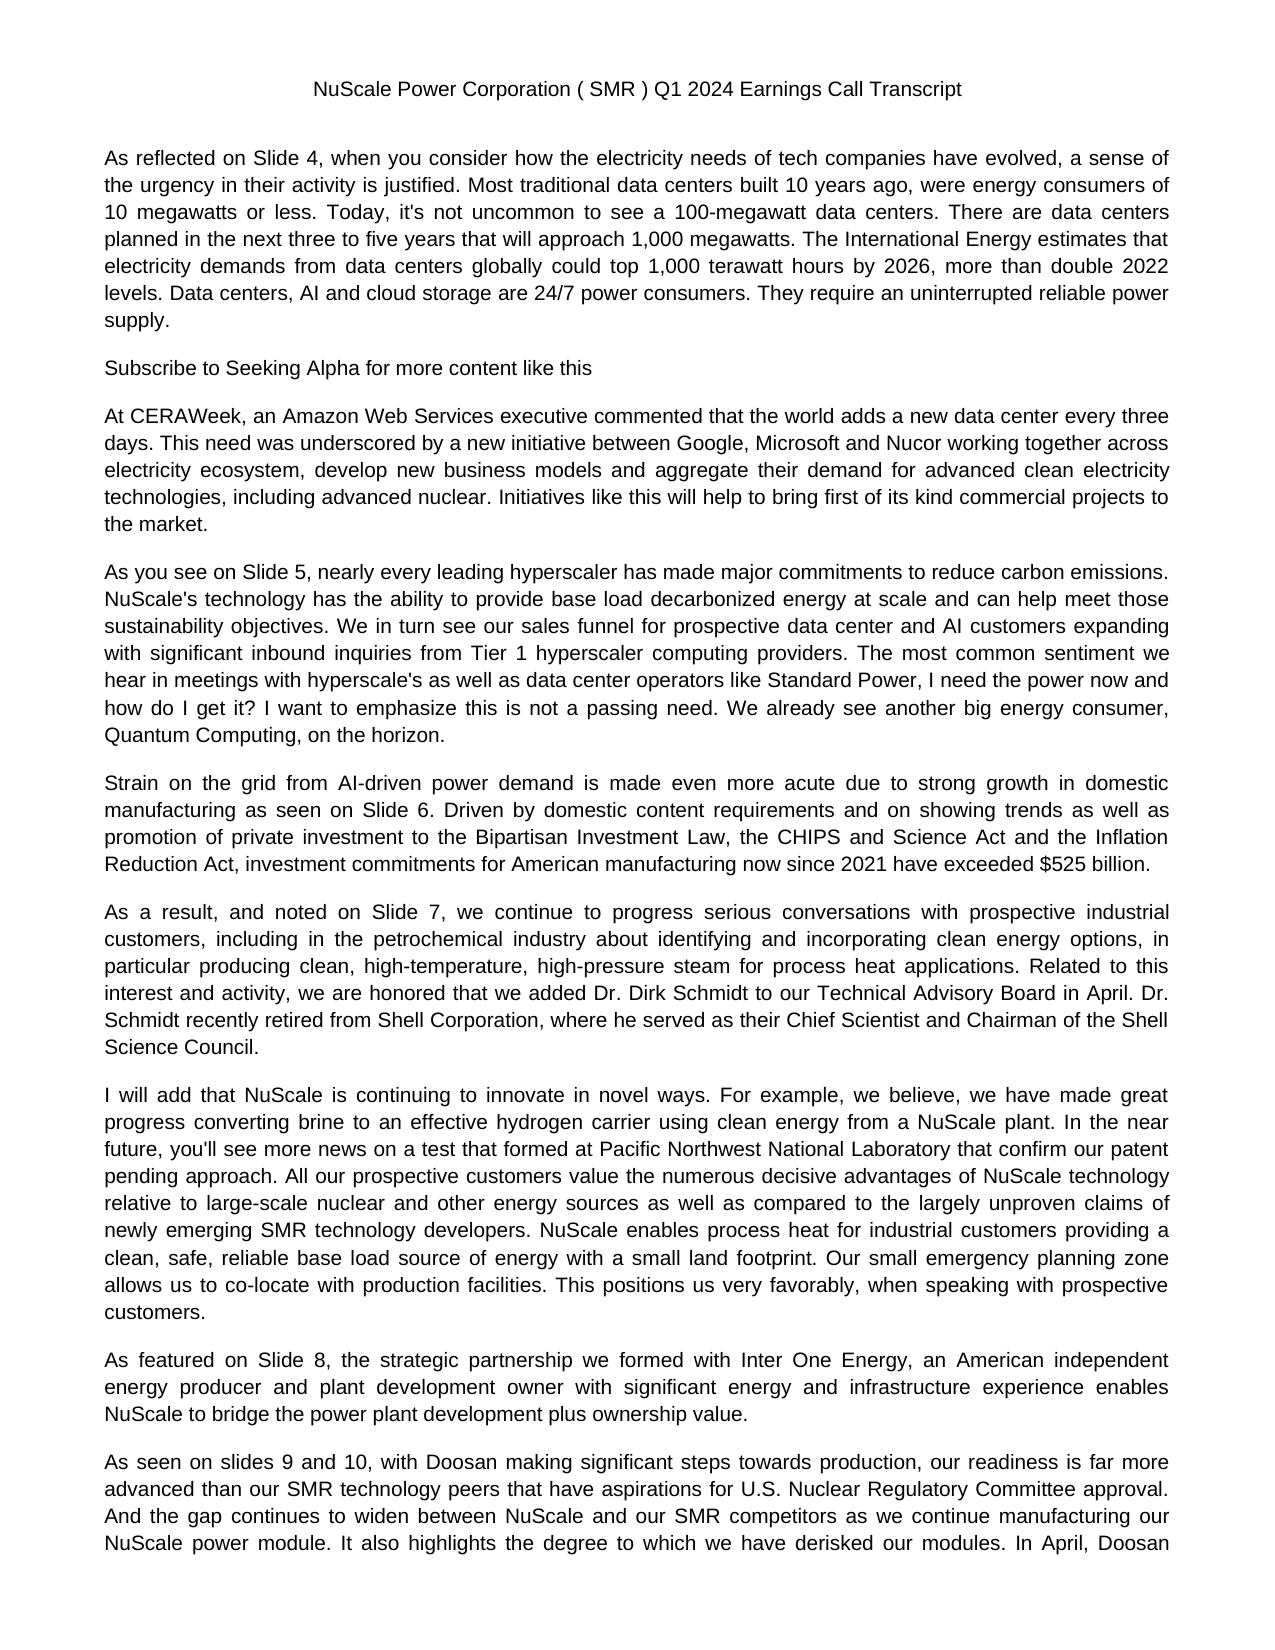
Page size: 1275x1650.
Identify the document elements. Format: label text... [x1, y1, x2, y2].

text As featured on Slide 8, the strategic partnership we formed with Inter One Energy, an American independent energy producer and plant development owner with significant energy and infrastructure experience enables NuScale to bridge the power plant development plus ownership value. [104, 1344, 1171, 1426]
text I will add that NuScale is continuing to innovate in novel ways. For example, we believe, we have made great progress converting brine to an effective hydrogen carrier using clean energy from a NuScale plant. In the near future, you'll see more news on a test that formed at Pacific Northwest National Laboratory that confirm our patent pending approach. All our prospective customers value the numerous decisive advantages of NuScale technology relative to large-scale nuclear and other energy sources as well as compared to the largely unproven claims of newly emerging SMR technology developers. NuScale enables process heat for industrial customers providing a clean, safe, reliable base load source of energy with a small land footprint. Our small emergency planning zone allows us to co-locate with production facilities. This positions us very favorably, when speaking with prospective customers. [104, 1080, 1171, 1323]
text As you see on Slide 5, nearly every leading hyperscaler has made major commitments to reduce carbon emissions. NuScale's technology has the ability to provide base load decarbonized energy at scale and can help meet those sustainability objectives. We in turn see our sales funnel for prospective data center and AI customers expanding with significant inbound inquiries from Tier 1 hyperscaler computing providers. The most common sentiment we hear in meetings with hyperscale's as well as data center operators like Standard Power, I need the power now and how do I get it? I want to emphasize this is not a passing need. We already see another big energy consumer, Quantum Computing, on the horizon. [104, 557, 1171, 746]
text As a result, and noted on Slide 7, we continue to progress serious conversations with prospective industrial customers, including in the petrochemical industry about identifying and incorporating clean energy options, in particular producing clean, high-temperature, high-pressure steam for process heat applications. Related to this interest and activity, we are honored that we added Dr. Dirk Schmidt to our Technical Advisory Board in April. Dr. Schmidt recently retired from Shell Corporation, where he served as their Chief Scientist and Chairman of the Shell Science Council. [104, 896, 1171, 1059]
text As reflected on Slide 4, when you consider how the electricity needs of tech companies have evolved, a sense of the urgency in their activity is justified. Most traditional data centers built 10 years ago, were energy consumers of 10 megawatts or less. Today, it's not uncommon to see a 100-megawatt data centers. There are data centers planned in the next three to five years that will approach 1,000 megawatts. The International Energy estimates that electricity demands from data centers globally could top 1,000 terawatt hours by 2026, more than double 2022 levels. Data centers, AI and cloud storage are 24/7 power consumers. They require an uninterrupted reliable power supply. [104, 142, 1171, 332]
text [104, 1446, 1171, 1555]
text Subscribe to Seeking Alpha for more content like this [104, 353, 1171, 380]
text Strain on the grid from AI-driven power demand is made even more acute due to strong growth in domestic manufacturing as seen on Slide 6. Driven by domestic content requirements and on showing trends as well as promotion of private investment to the Bipartisan Investment Law, the CHIPS and Science Act and the Inflation Reduction Act, investment commitments for American manufacturing now since 2021 have exceeded $525 billion. [104, 767, 1171, 876]
text At CERAWeek, an Amazon Web Services executive commented that the world adds a new data center every three days. This need was underscored by a new initiative between Google, Microsoft and Nucor working together across electricity ecosystem, develop new business models and aggregate their demand for advanced clean electricity technologies, including advanced nuclear. Initiatives like this will help to bring first of its kind commercial projects to the market. [104, 401, 1171, 536]
